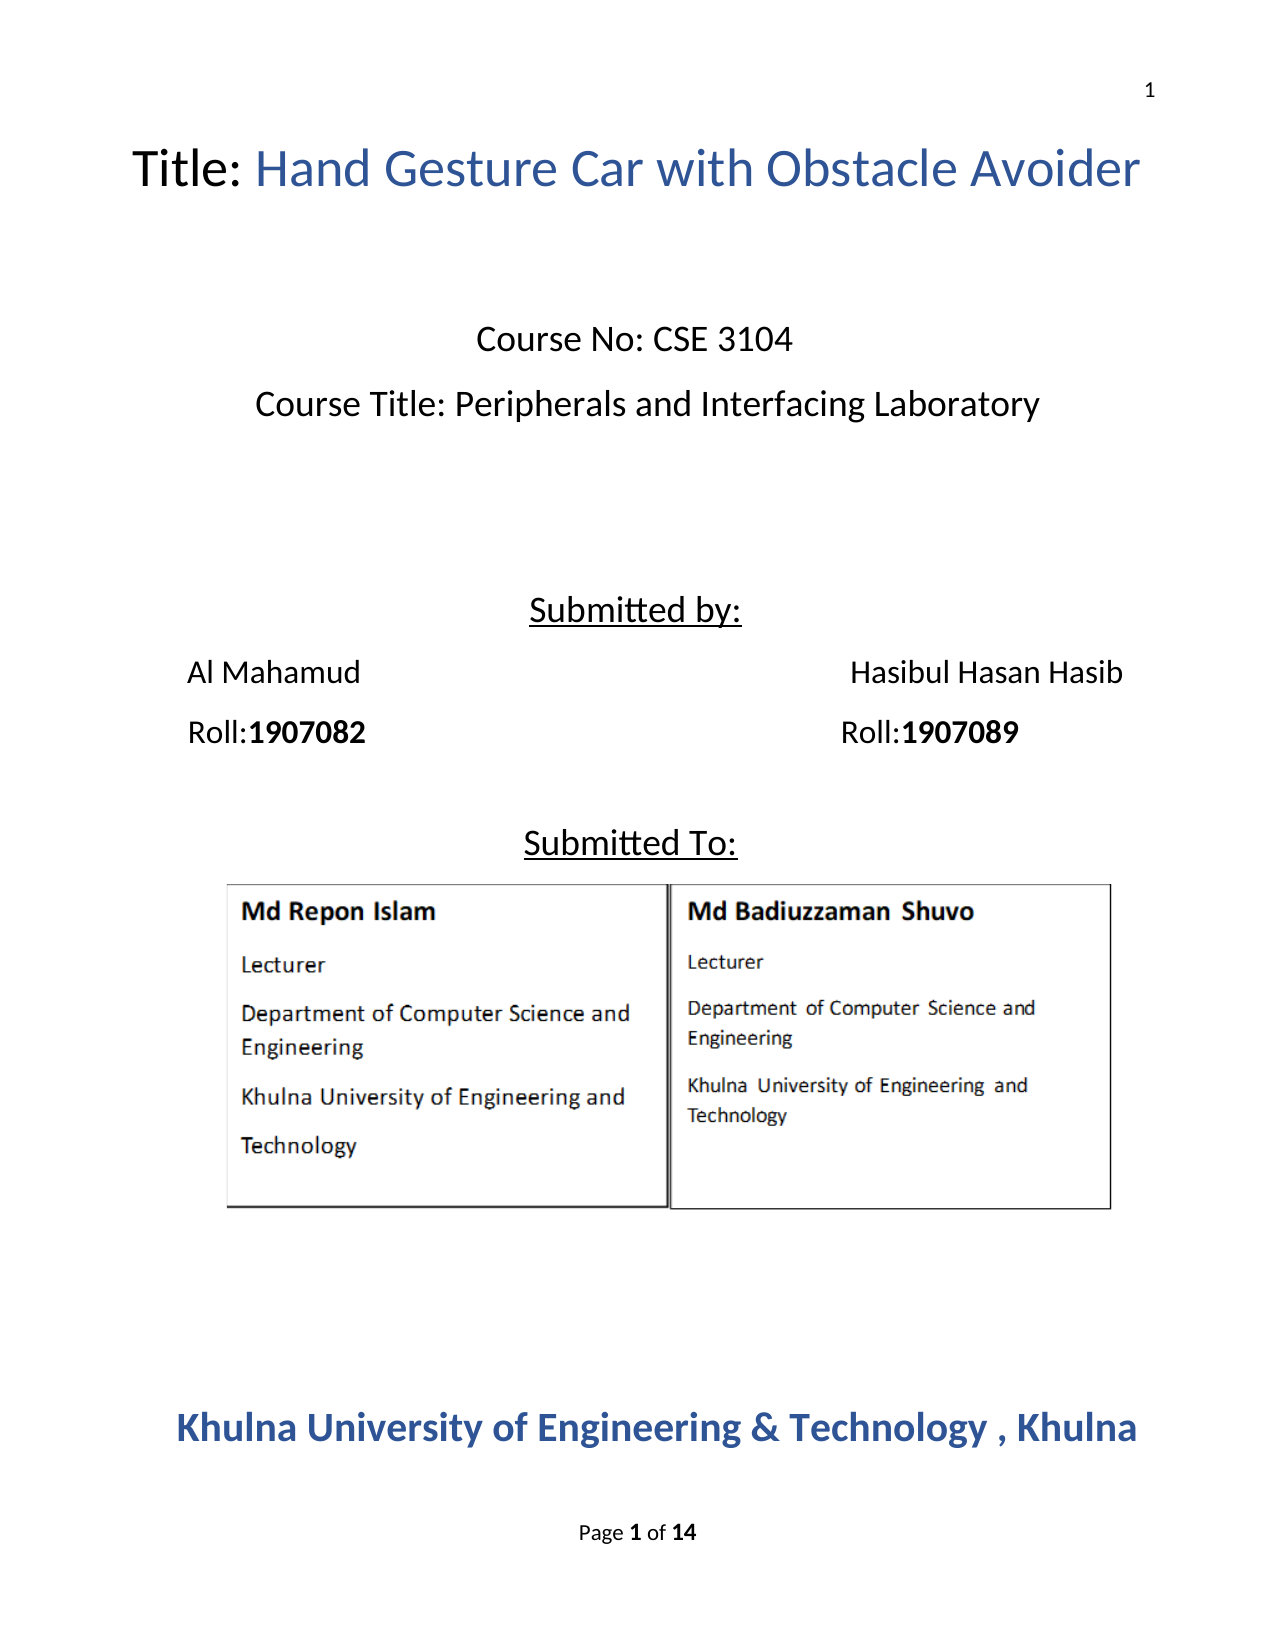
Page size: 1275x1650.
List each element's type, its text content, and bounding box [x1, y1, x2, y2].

text Course No: CSE 3104 [120, 315, 1155, 361]
text Al Mahamud Hasibul Hasan Hasib [120, 651, 1155, 692]
text Roll:1907082 Roll:1907089 [120, 712, 1155, 752]
text Course Title: Peripherals and Interfacing Laboratory [120, 380, 1155, 426]
text Title: Hand Gesture Car with Obstacle Avoider [120, 134, 1155, 200]
text Submitted To: [120, 819, 1155, 865]
text Khulna University of Engineering & Technology , Khulna [120, 1401, 1155, 1452]
text Submitted by: [120, 586, 1155, 632]
